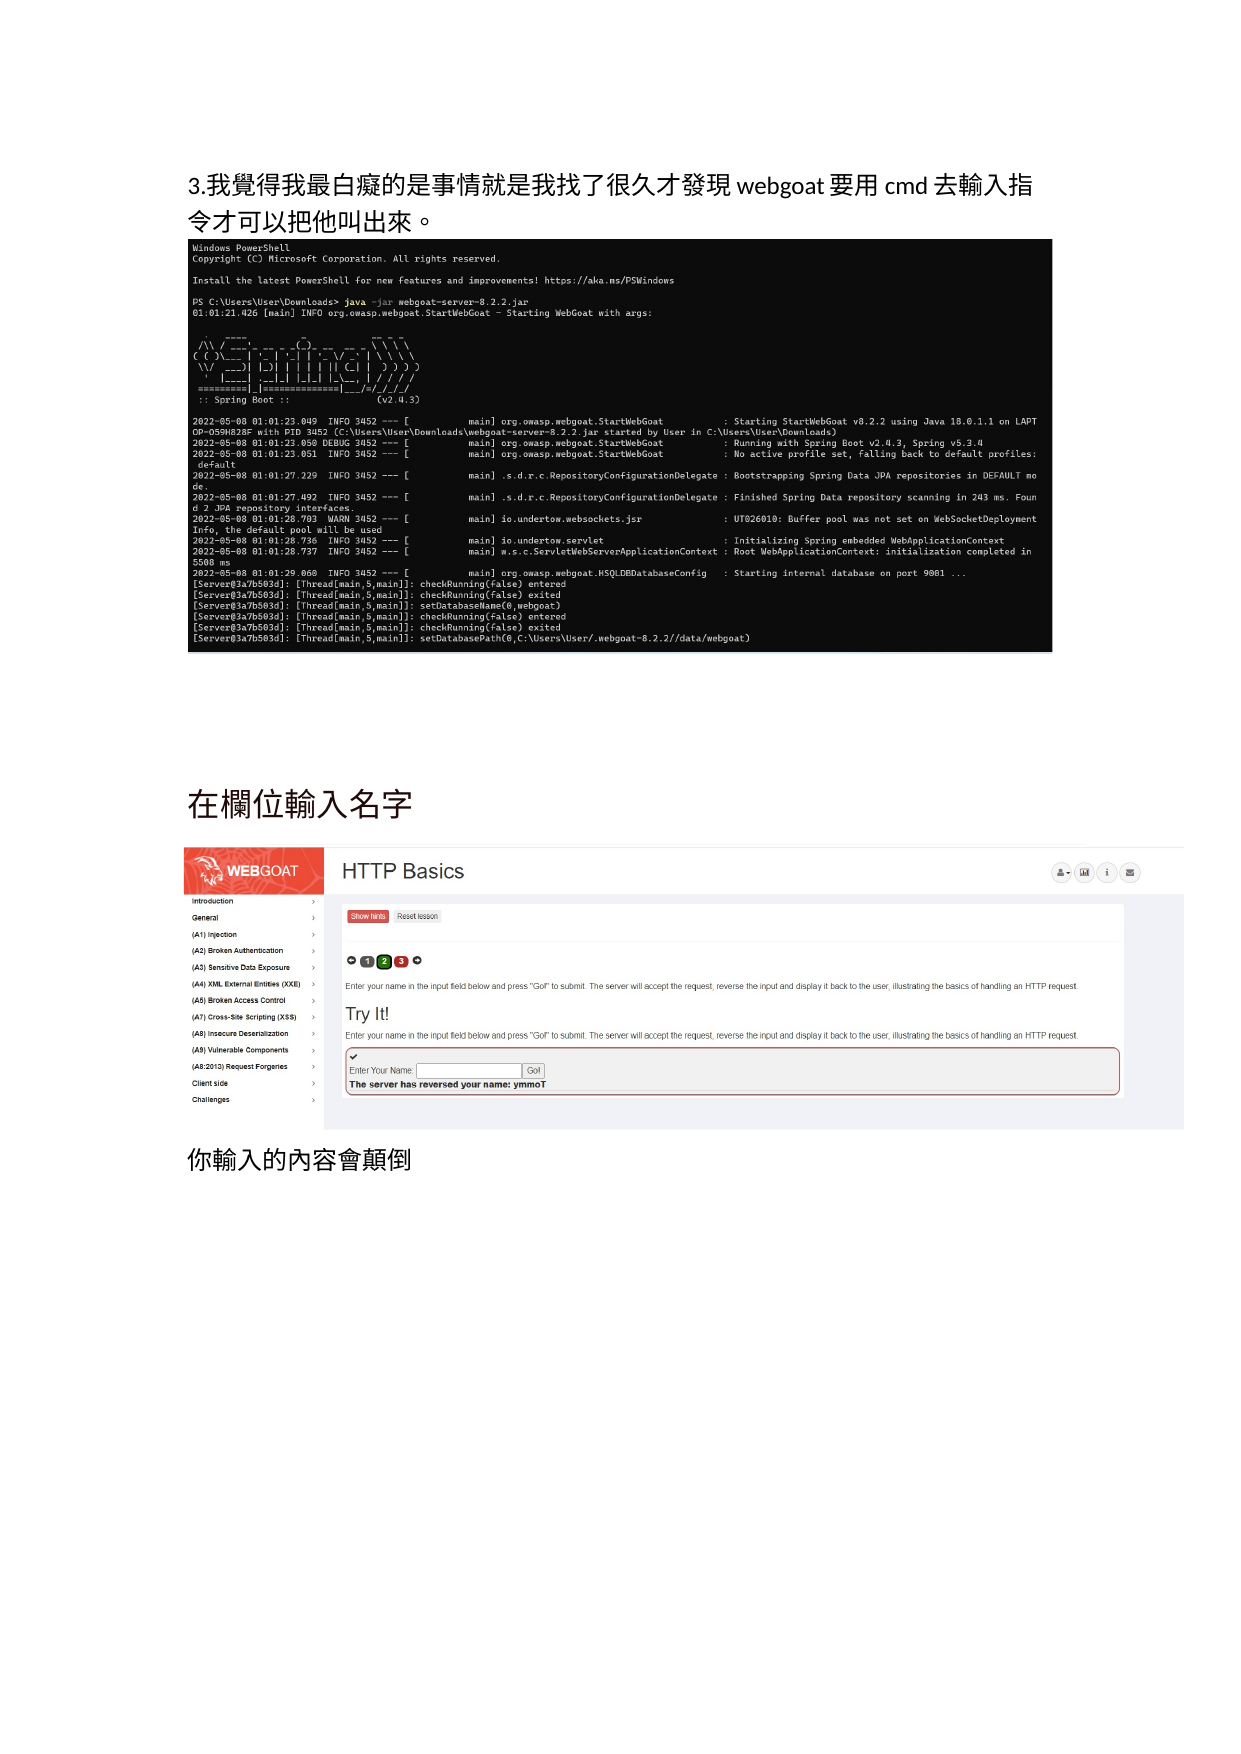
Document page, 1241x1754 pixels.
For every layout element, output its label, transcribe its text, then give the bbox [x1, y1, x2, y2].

text 你輸入的內容會顛倒 [187, 1139, 1053, 1177]
text 在欄位輸入名字 [187, 764, 1053, 839]
picture [183, 844, 1184, 1136]
text 3.我覺得我最白癡的是事情就是我找了很久才發現webgoat要用cmd去輸入指令才可以把他叫出來。 [187, 164, 1053, 239]
picture [188, 239, 1053, 654]
